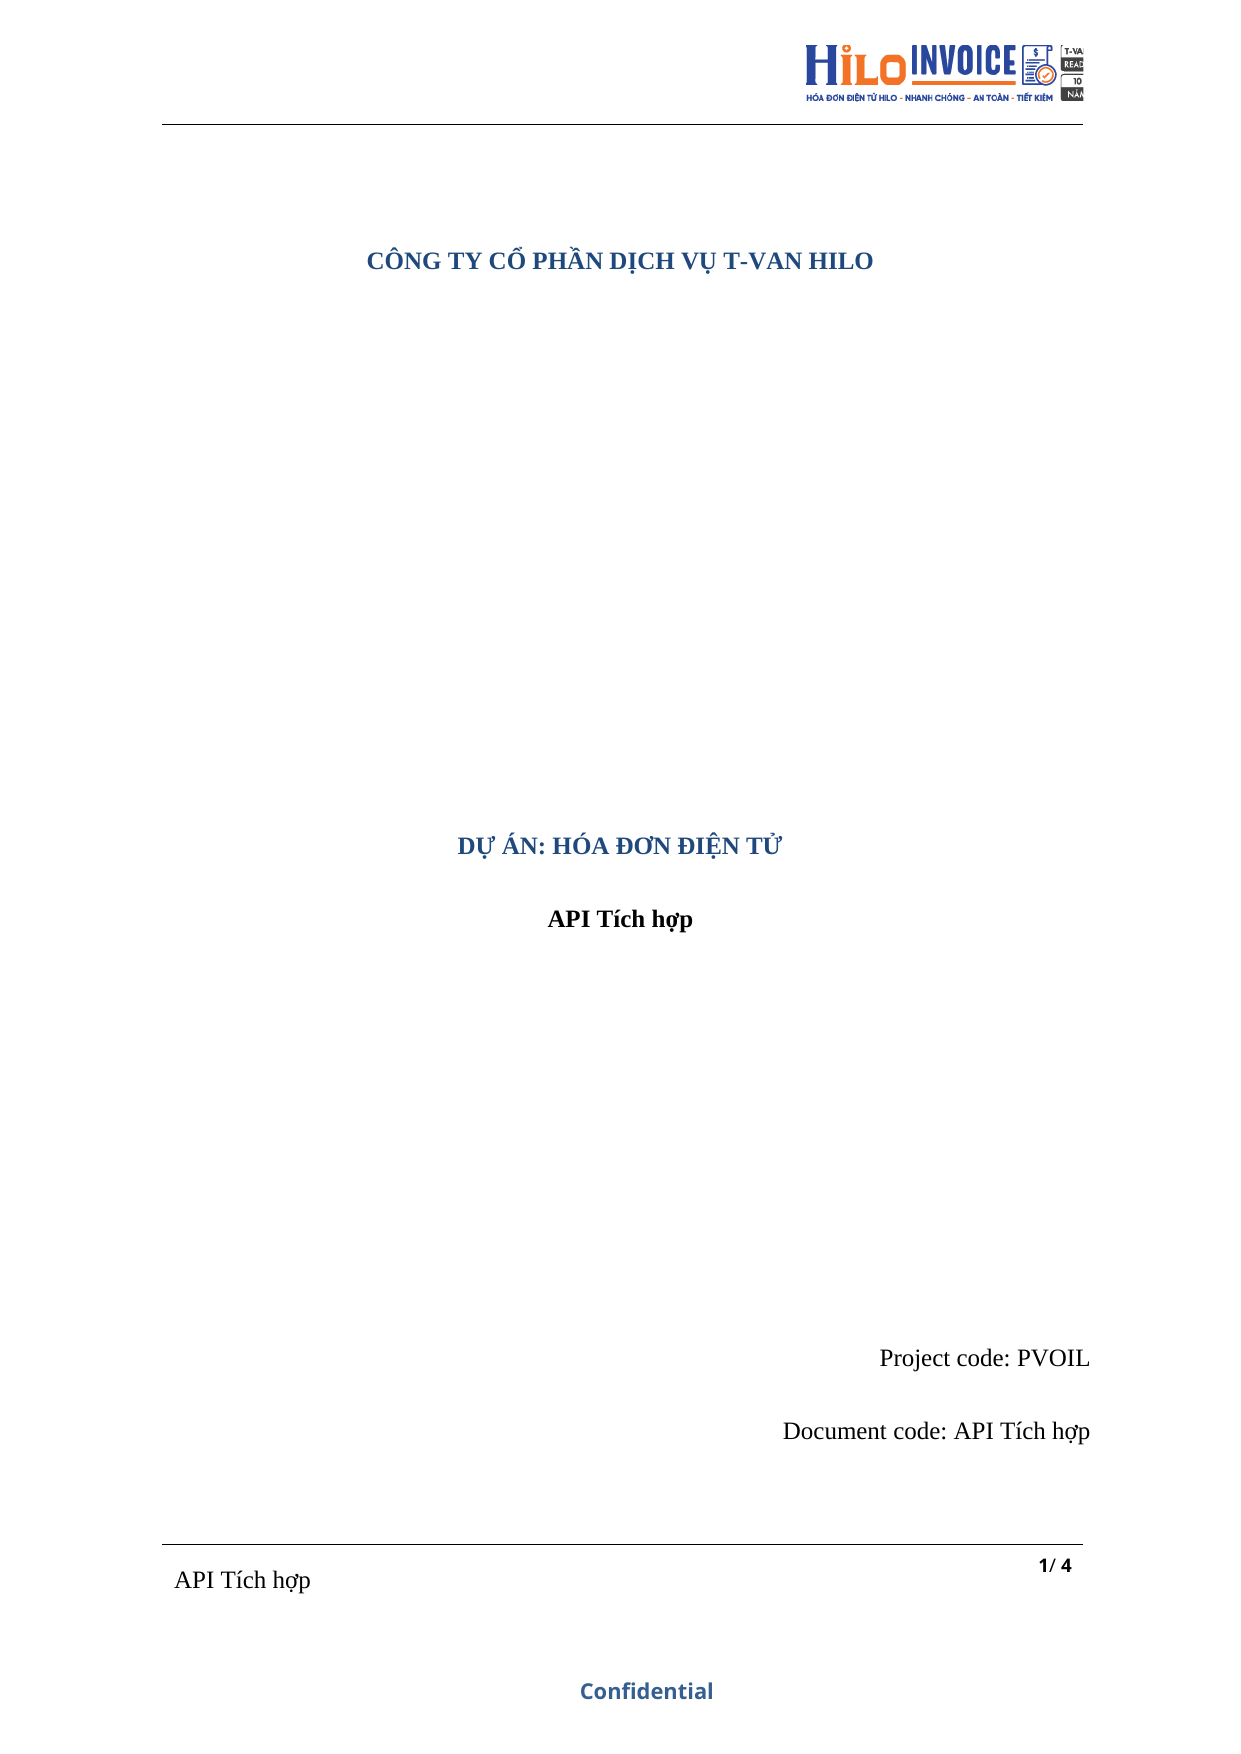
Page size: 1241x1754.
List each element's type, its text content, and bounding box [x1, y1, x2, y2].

text Project code: PVOIL [225, 1343, 1090, 1371]
text CÔNG TY CỔ PHẦN DỊCH VỤ T-VAN HILO [150, 246, 1090, 274]
picture [806, 45, 1084, 102]
text DỰ ÁN: HÓA ĐƠN ĐIỆN TỬ [150, 831, 1090, 859]
text Document code: API Tích hợp [300, 1416, 1090, 1444]
text API Tích hợp [150, 904, 1090, 933]
